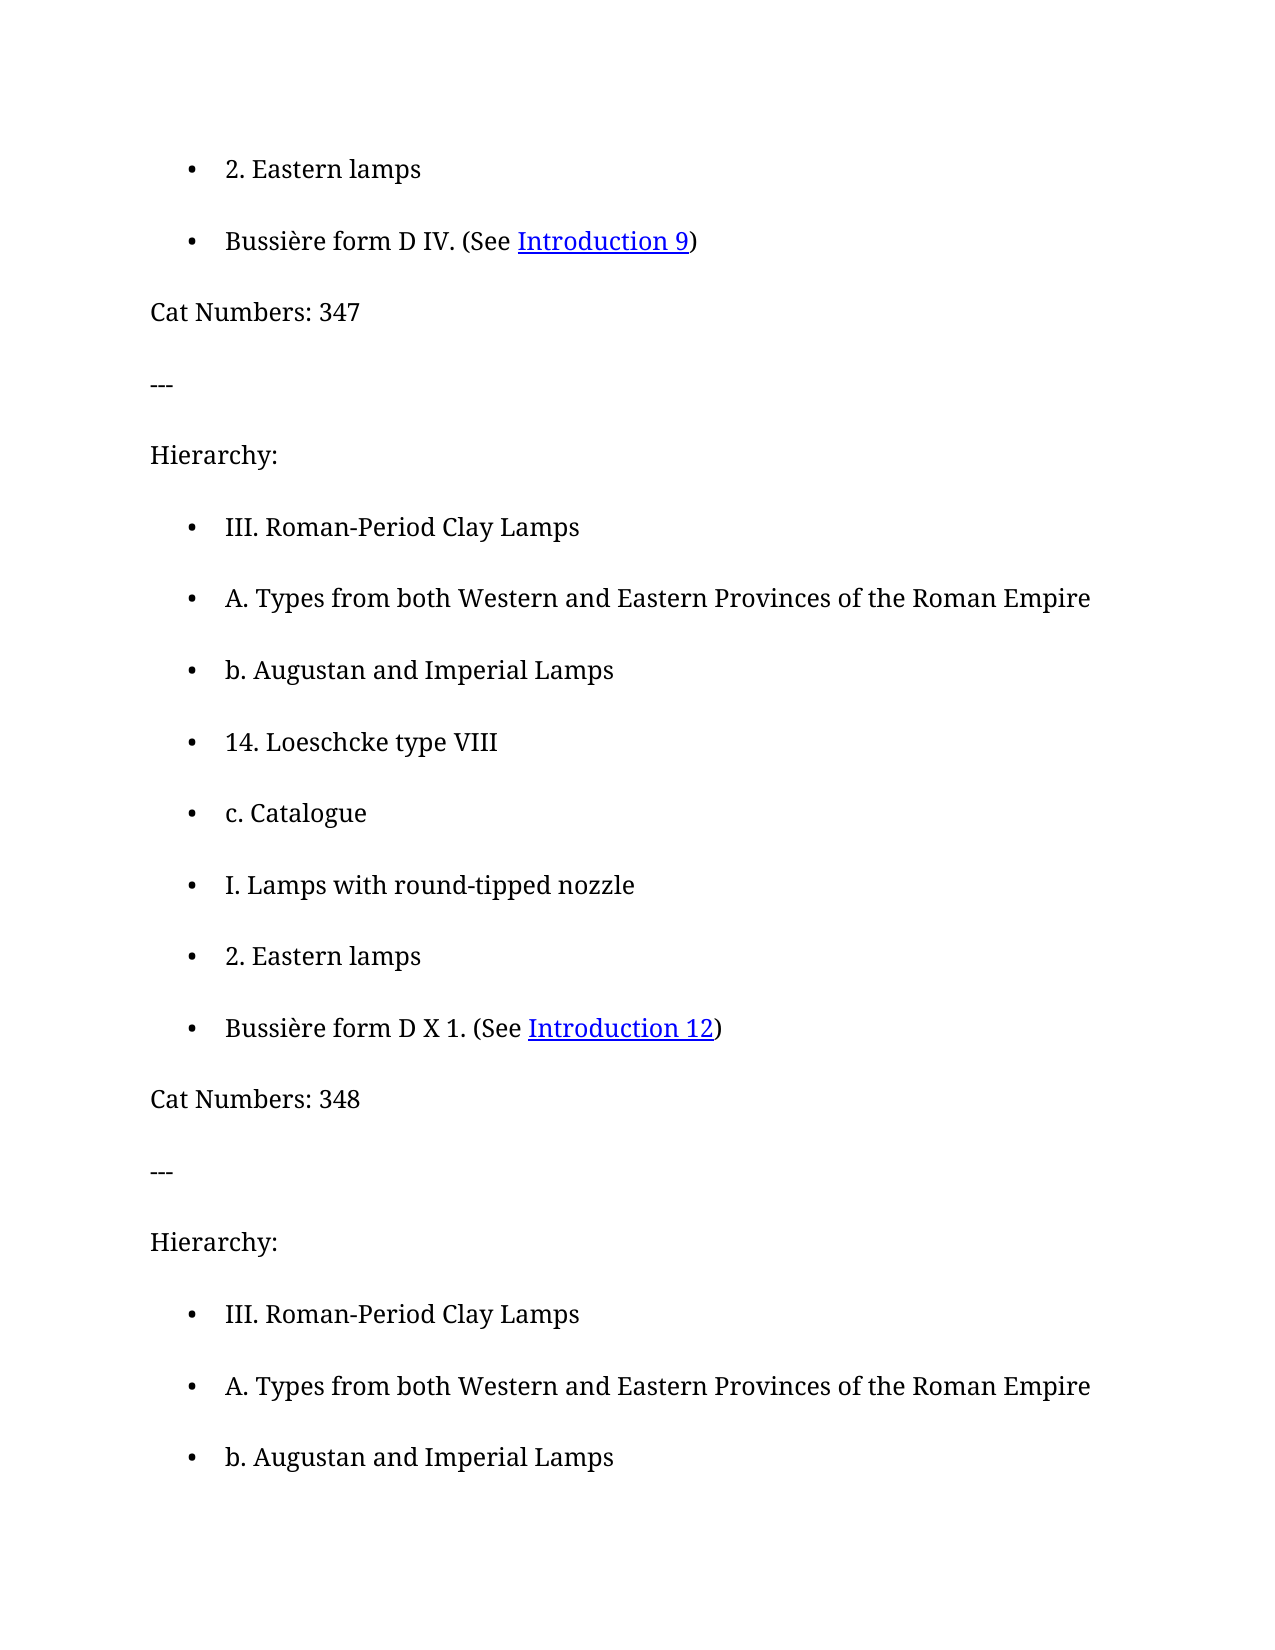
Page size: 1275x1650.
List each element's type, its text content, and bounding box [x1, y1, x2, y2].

text Hierarchy: [150, 1223, 1125, 1261]
list • Bussière form D X 1. (See Introduction 12) [187, 1009, 1125, 1046]
text Cat Numbers: 348 [150, 1080, 1125, 1118]
list • Bussière form D IV. (See Introduction 9) [187, 222, 1125, 259]
text • 2. Eastern lamps [187, 150, 1125, 187]
text • A. Types from both Western and Eastern Provinces of the Roman Empire [187, 579, 1125, 617]
text • b. Augustan and Imperial Lamps [187, 651, 1125, 688]
text Cat Numbers: 347 [150, 293, 1125, 331]
text • c. Catalogue [187, 794, 1125, 832]
text • I. Lamps with round-tipped nozzle [187, 866, 1125, 903]
text • b. Augustan and Imperial Lamps [187, 1438, 1125, 1476]
text • III. Roman-Period Clay Lamps [187, 508, 1125, 545]
text • III. Roman-Period Clay Lamps [187, 1295, 1125, 1332]
list --- [150, 1152, 1125, 1189]
text • 2. Eastern lamps [187, 937, 1125, 975]
text Hierarchy: [150, 436, 1125, 474]
list --- [150, 365, 1125, 402]
text • 14. Loeschcke type VIII [187, 722, 1125, 760]
text • A. Types from both Western and Eastern Provinces of the Roman Empire [187, 1367, 1125, 1404]
